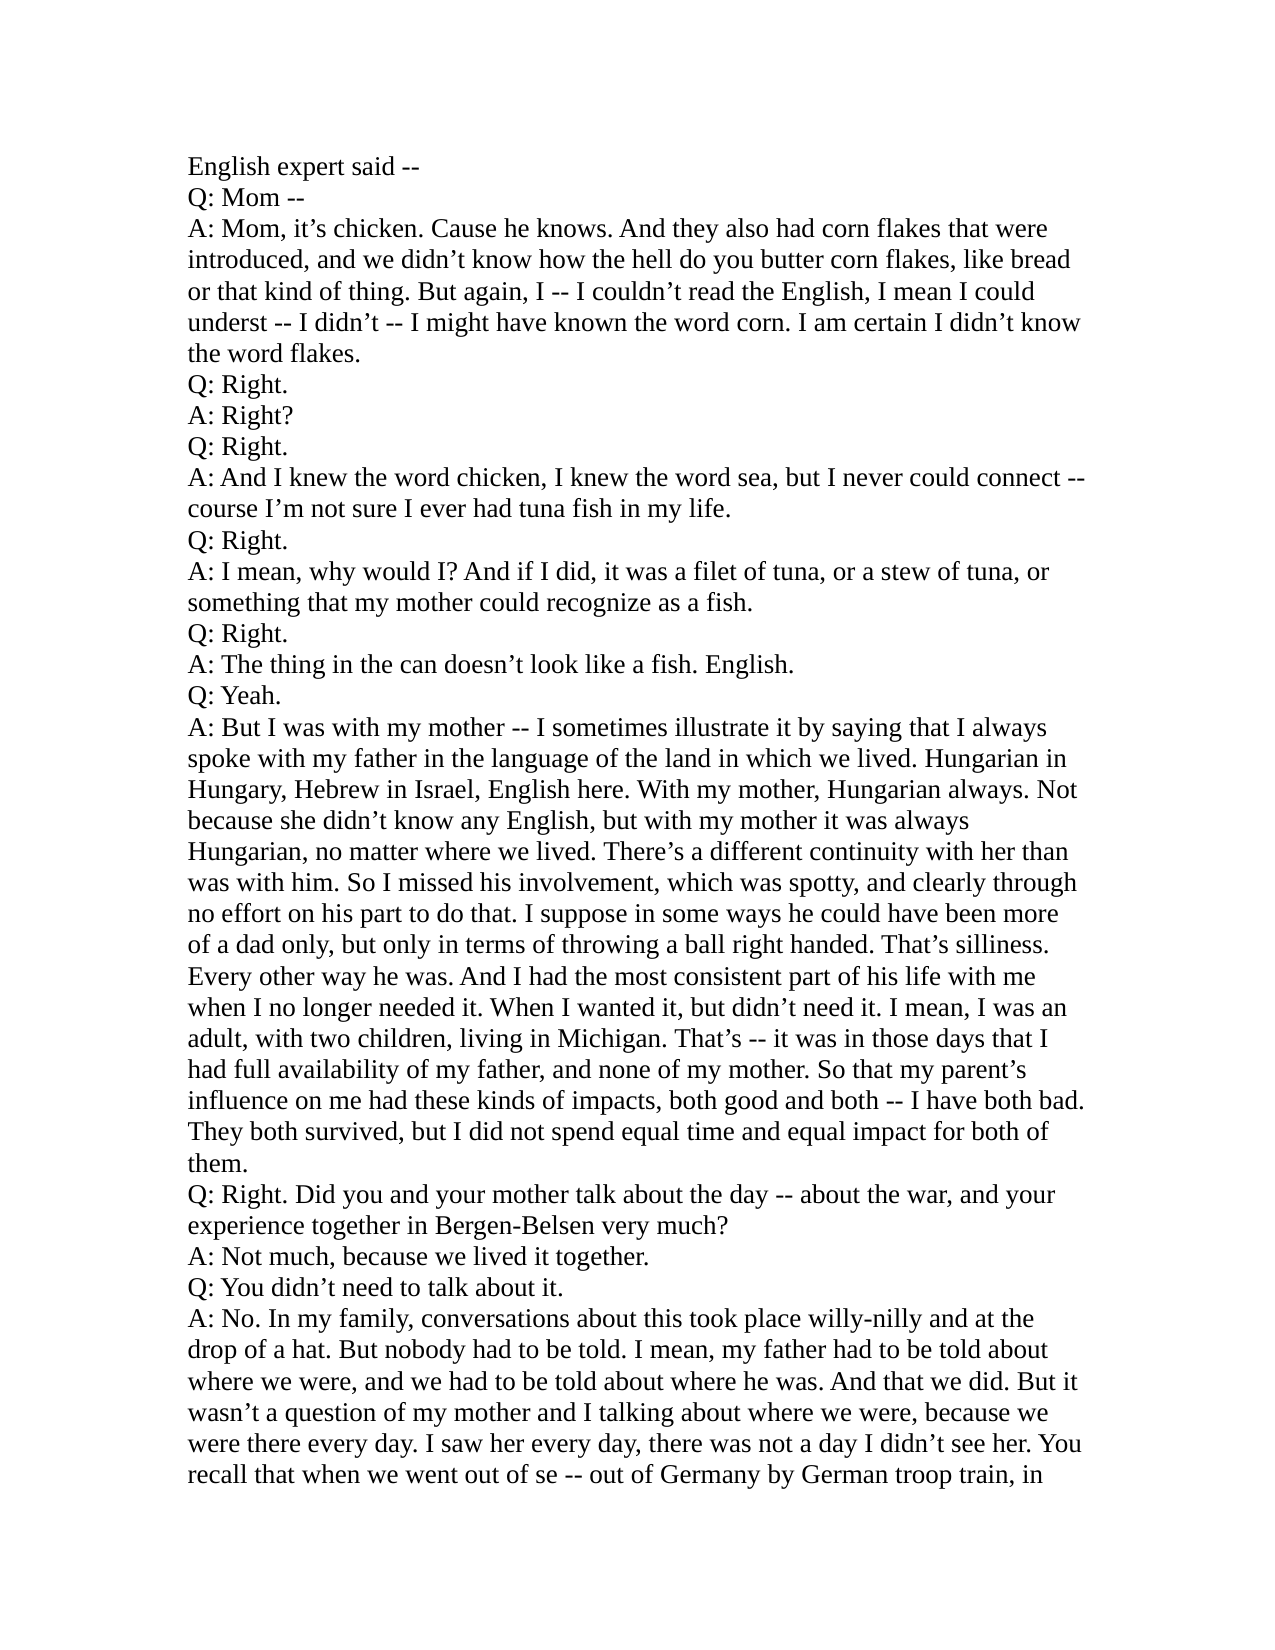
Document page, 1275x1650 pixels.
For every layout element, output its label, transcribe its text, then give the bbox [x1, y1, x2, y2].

text Q: Right. [187, 648, 1087, 679]
text A: But I was with my mother -- I sometimes illustrate it by saying that I always spoke with my father in the language of the land in which we lived. Hungarian in Hungary, Hebrew in Israel, English here. With my mother, Hungarian always. Not because she didn’t know any English, but with my mother it was always Hungarian, no matter where we lived. There’s a different continuity with her than was with him. So I missed his involvement, which was spotty, and clearly through no effort on his part to do that. I suppose in some ways he could have been more of a dad only, but only in terms of throwing a ball right handed. That’s silliness. Every other way he was. And I had the most consistent part of his life with me when I no longer needed it. When I wanted it, but didn’t need it. I mean, I was an adult, with two children, living in Michigan. That’s -- it was in those days that I had full availability of my father, and none of my mother. So that my parent’s influence on me had these kinds of impacts, both good and both -- I have both bad. They both survived, but I did not spend equal time and equal impact for both of them. [187, 742, 1087, 1209]
text A: Right? [187, 430, 1087, 461]
text Q: Right. Did you and your mother talk about the day -- about the war, and your experience together in Bergen-Belsen very much? [187, 1209, 1087, 1271]
text Q: You didn’t need to talk about it. [187, 1302, 1087, 1333]
text Q: Right. [187, 399, 1087, 430]
text A: And I knew the word chicken, I knew the word sea, but I never could connect -- course I’m not sure I ever had tuna fish in my life. [187, 493, 1087, 555]
text A: I mean, why would I? And if I did, it was a filet of tuna, or a stew of tuna, or something that my mother could recognize as a fish. [187, 586, 1087, 648]
text A: Not much, because we lived it together. [187, 1271, 1087, 1302]
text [187, 1333, 1087, 1489]
text Q: Right. [187, 461, 1087, 493]
text A: The thing in the can doesn’t look like a fish. English. [187, 679, 1087, 711]
text Q: Mom -- [187, 212, 1087, 243]
text A: Mom, it’s chicken. Cause he knows. And they also had corn flakes that were introduced, and we didn’t know how the hell do you butter corn flakes, like bread or that kind of thing. But again, I -- I couldn’t read the English, I mean I could underst -- I didn’t -- I might have known the word corn. I am certain I didn’t know the word flakes. [187, 243, 1087, 399]
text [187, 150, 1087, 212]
text Q: Right. [187, 555, 1087, 586]
text Q: Yeah. [187, 711, 1087, 742]
